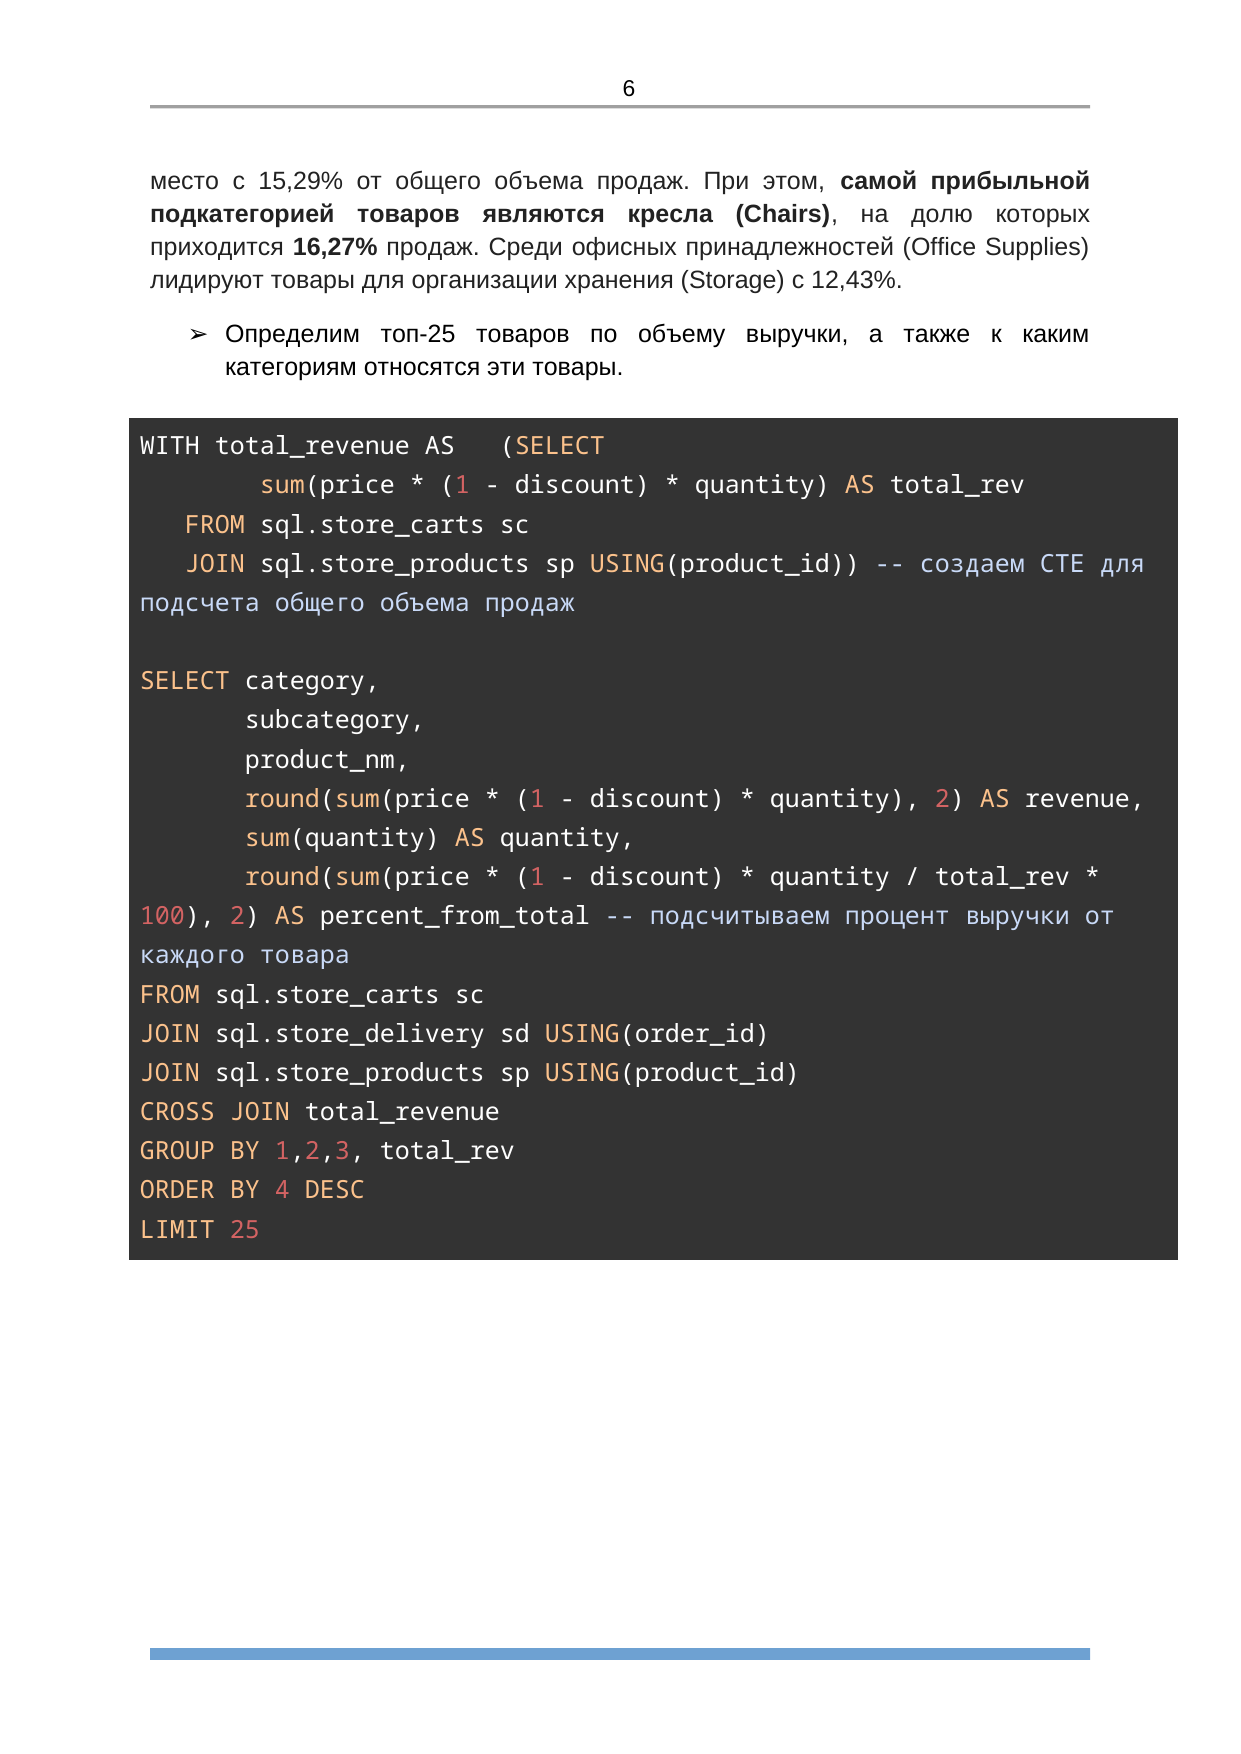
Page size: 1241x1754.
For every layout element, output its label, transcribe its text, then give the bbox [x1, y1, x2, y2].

list Определим топ-25 товаров по объему выручки, а также к каким категориям относятся эти товары. [187, 318, 1090, 380]
picture [150, 1648, 1091, 1660]
table_header WITH total_revenue AS (SELECT sum(price * (1 - discount) * quantity) AS total_rev FROM sql.store_carts sc JOIN sql.store_products sp USING(product_id)) -- создаем CTE для подсчета общего объема продаж SELECT category, subcategory, product_nm, round(sum(price * (1 - discount) * quantity), 2) AS revenue, sum(quantity) AS quantity, round(sum(price * (1 - discount) * quantity / total_rev * 100), 2) AS percent_from_total -- подсчитываем процент выручки от каждого товара FROM sql.store_carts sc JOIN sql.store_delivery sd USING(order_id) JOIN sql.store_products sp USING(product_id) CROSS JOIN total_revenue GROUP BY 1,2,3, total_rev ORDER BY 4 DESC LIMIT 25 [129, 418, 1178, 1260]
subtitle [150, 166, 1090, 293]
